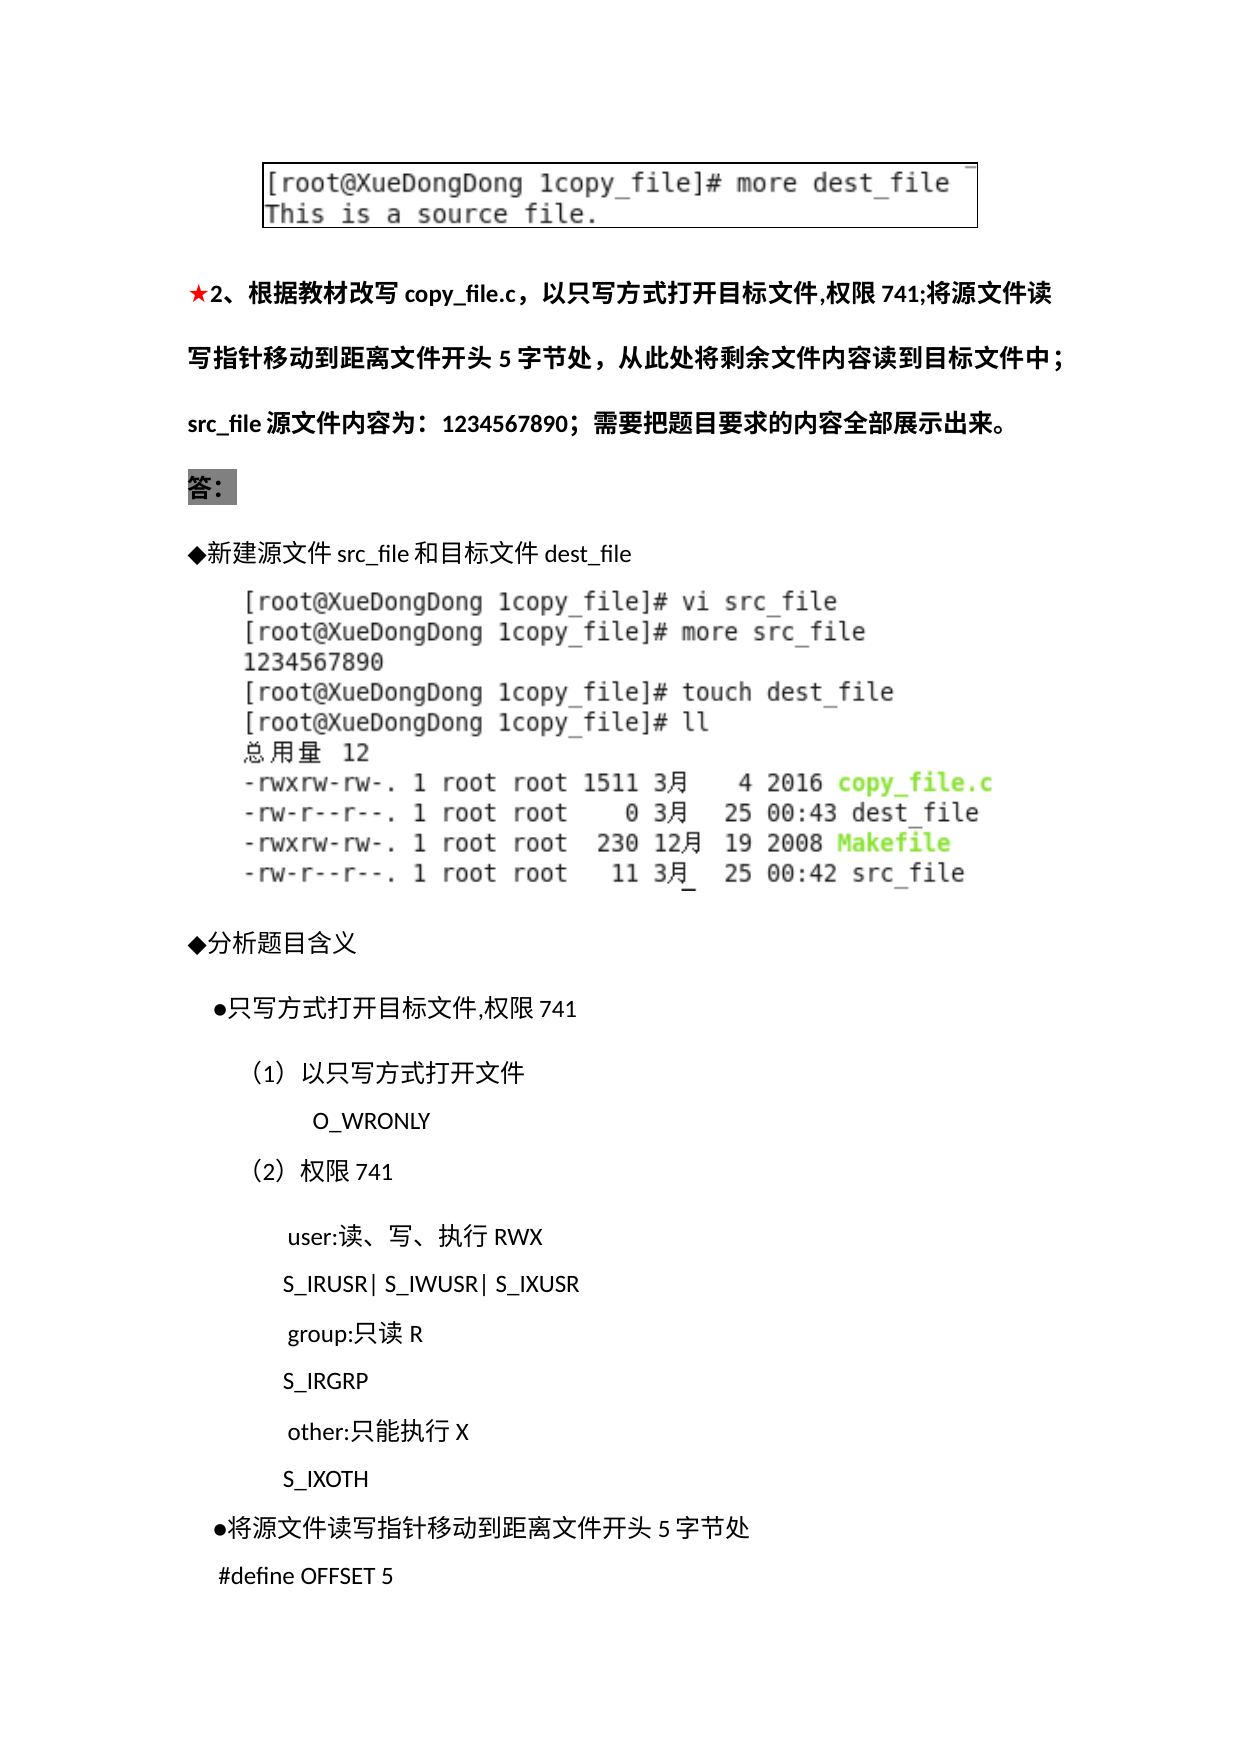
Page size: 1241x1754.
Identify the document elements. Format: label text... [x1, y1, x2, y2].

text S_IRGRP [187, 1364, 1053, 1397]
text （1）以只写方式打开文件 [187, 1039, 1053, 1104]
text S_IRUSR| S_IWUSR| S_IXUSR [187, 1267, 1053, 1299]
text O_WRONLY [187, 1104, 1053, 1137]
text S_IXOTH [187, 1462, 1053, 1494]
text ●只写方式打开目标文件,权限741 [187, 974, 1053, 1039]
text 答： [187, 454, 1053, 519]
text ◆分析题目含义 [187, 909, 1053, 974]
text ●将源文件读写指针移动到距离文件开头5字节处 [187, 1494, 1053, 1559]
text （2）权限741 [187, 1137, 1053, 1202]
text other:只能执行 X [187, 1397, 1053, 1462]
text user:读、写、执行 RWX [187, 1202, 1053, 1267]
picture [264, 164, 977, 227]
text #define OFFSET 5 [187, 1559, 1053, 1592]
picture [241, 584, 999, 891]
text ★2、根据教材改写copy_file.c，以只写方式打开目标文件,权限741;将源文件读写指针移动到距离文件开头5字节处，从此处将剩余文件内容读到目标文件中；src_file源文件内容为：1234567890；需要把题目要求的内容全部展示出来。 [187, 259, 1053, 454]
text group:只读 R [187, 1299, 1053, 1364]
text ◆新建源文件src_file和目标文件dest_file [187, 519, 1053, 584]
